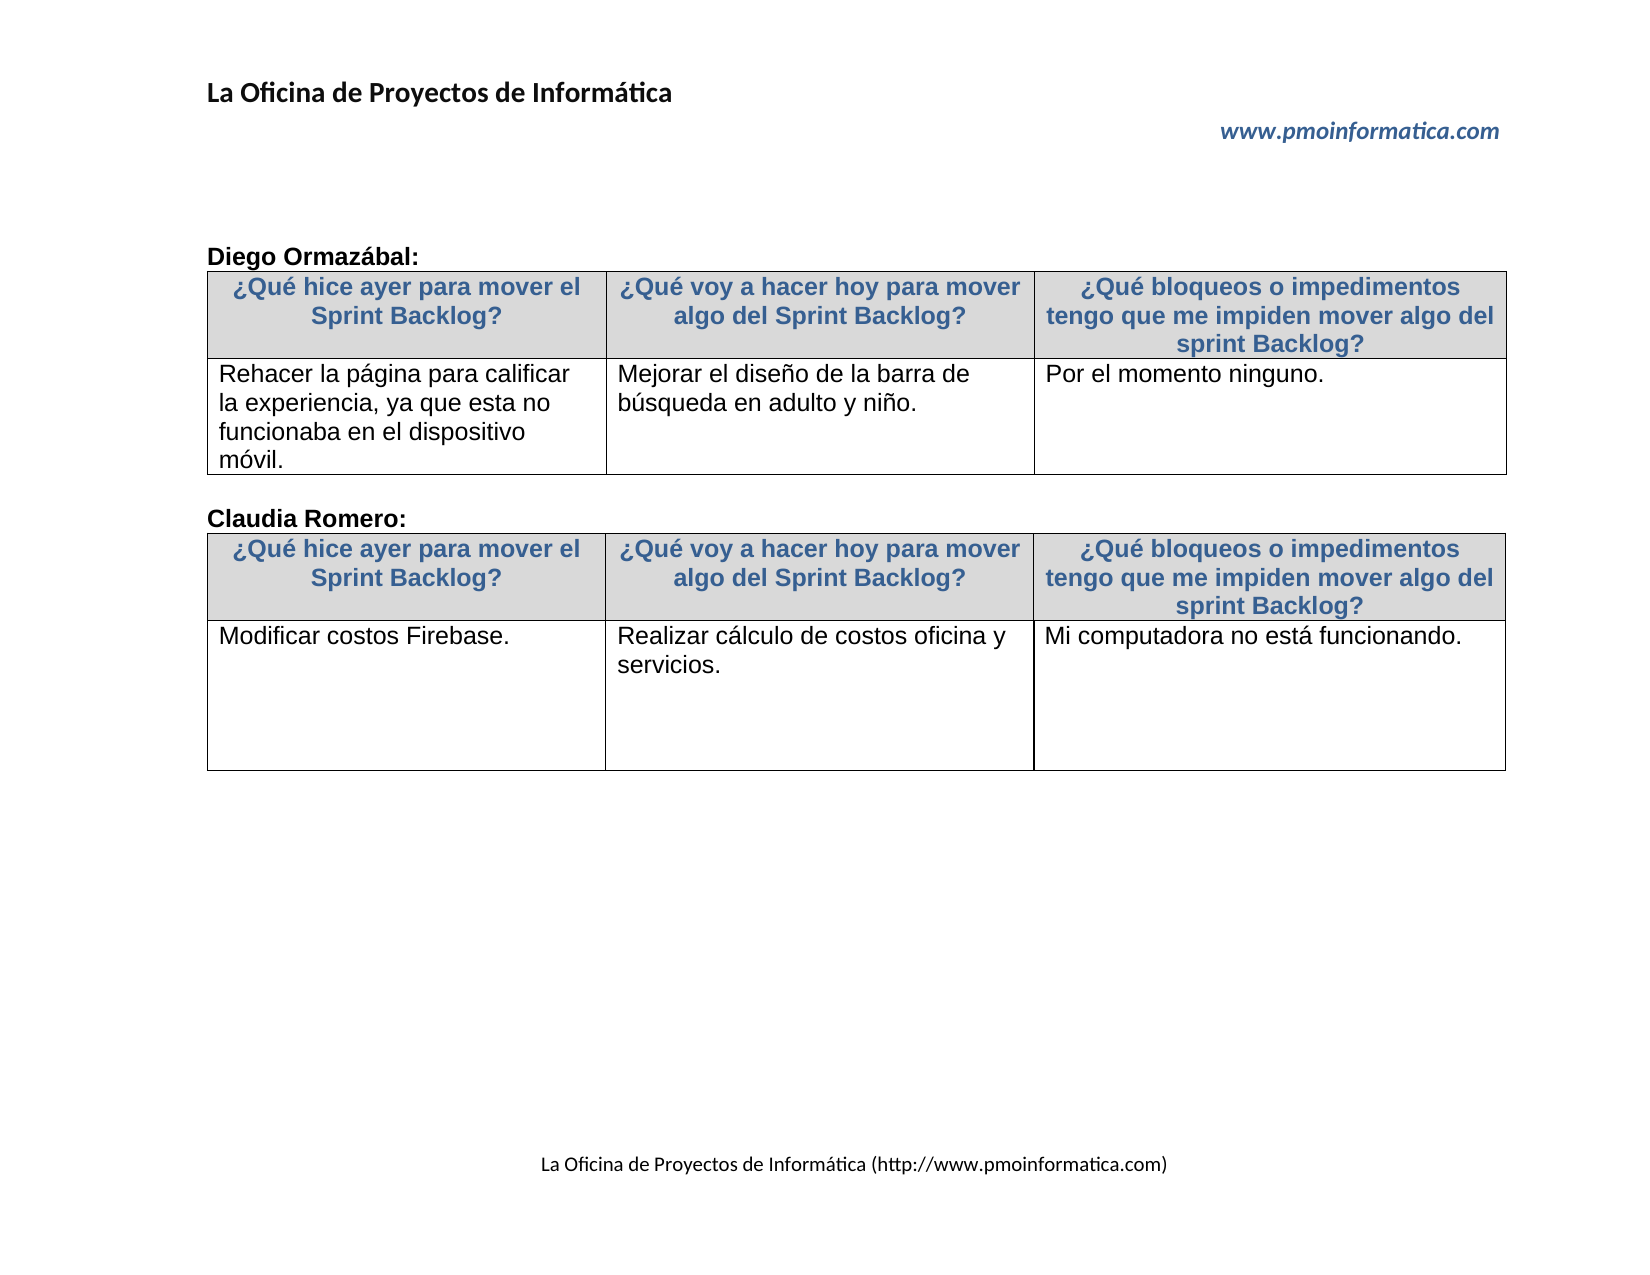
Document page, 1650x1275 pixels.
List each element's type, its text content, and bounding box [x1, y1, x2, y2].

text Claudia Romero: [207, 504, 1502, 533]
table_header ¿Qué bloqueos o impedimentos tengo que me impiden mover algo del sprint Backlog? [1034, 534, 1505, 620]
table_header ¿Qué voy a hacer hoy para mover algo del Sprint Backlog? [606, 534, 1033, 620]
table_cell Mi computadora no está funcionando. [1035, 621, 1505, 770]
table_cell Mejorar el diseño de la barra de búsqueda en adulto y niño. [607, 359, 1034, 474]
text Diego Ormazábal: [207, 242, 1502, 271]
table_header ¿Qué voy a hacer hoy para mover algo del Sprint Backlog? [607, 272, 1034, 358]
table_cell Modificar costos Firebase. [208, 621, 605, 770]
table_header ¿Qué hice ayer para mover el Sprint Backlog? [208, 272, 606, 358]
table_header ¿Qué bloqueos o impedimentos tengo que me impiden mover algo del sprint Backlog? [1035, 272, 1506, 358]
table_cell Por el momento ninguno. [1035, 359, 1506, 474]
table_cell Rehacer la página para calificar la experiencia, ya que esta no funcionaba en el dispositivo móvil. [208, 359, 606, 474]
table_cell Realizar cálculo de costos oficina y servicios. [606, 621, 1033, 770]
table_header ¿Qué hice ayer para mover el Sprint Backlog? [208, 534, 605, 620]
